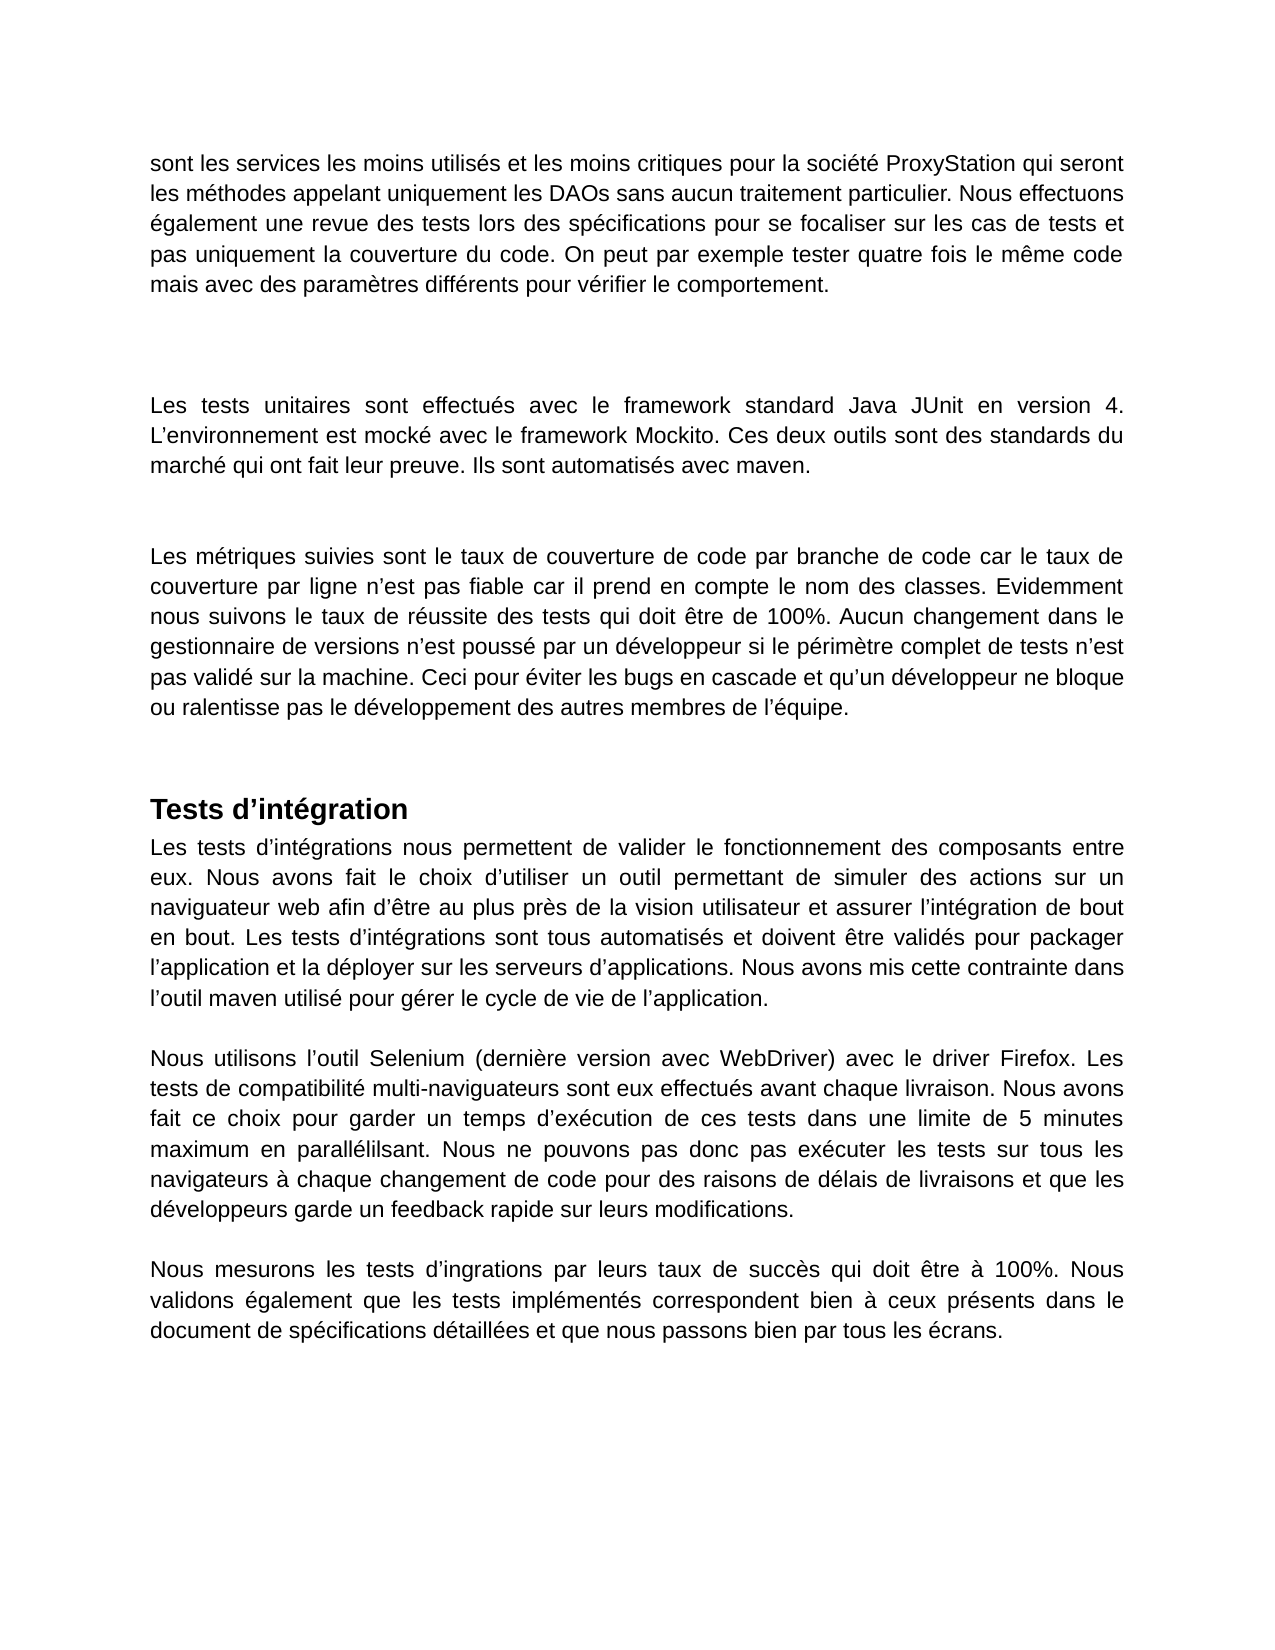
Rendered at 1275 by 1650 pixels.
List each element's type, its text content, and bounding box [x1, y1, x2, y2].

subtitle Tests d’intégration [150, 792, 1125, 825]
text Les tests d’intégrations nous permettent de valider le fonctionnement des composants entre eux. Nous avons fait le choix d’utiliser un outil permettant de simuler des actions sur un naviguateur web afin d’être au plus près de la vision utilisateur et assurer l’intégration de bout en bout. Les tests d’intégrations sont tous automatisés et doivent être validés pour packager l’application et la déployer sur les serveurs d’applications. Nous avons mis cette contrainte dans l’outil maven utilisé pour gérer le cycle de vie de l’application. [150, 833, 1125, 1011]
text Les métriques suivies sont le taux de couverture de code par branche de code car le taux de couverture par ligne n’est pas fiable car il prend en compte le nom des classes. Evidemment nous suivons le taux de réussite des tests qui doit être de 100%. Aucun changement dans le gestionnaire de versions n’est poussé par un développeur si le périmètre complet de tests n’est pas validé sur la machine. Ceci pour éviter les bugs en cascade et qu’un développeur ne bloque ou ralentisse pas le développement des autres membres de l’équipe. [150, 543, 1125, 720]
text Nous utilisons l’outil Selenium (dernière version avec WebDriver) avec le driver Firefox. Les tests de compatibilité multi-naviguateurs sont eux effectués avant chaque livraison. Nous avons fait ce choix pour garder un temps d’exécution de ces tests dans une limite de 5 minutes maximum en parallélilsant. Nous ne pouvons pas donc pas exécuter les tests sur tous les navigateurs à chaque changement de code pour des raisons de délais de livraisons et que les développeurs garde un feedback rapide sur leurs modifications. [150, 1045, 1125, 1222]
text Nous mesurons les tests d’ingrations par leurs taux de succès qui doit être à 100%. Nous validons également que les tests implémentés correspondent bien à ceux présents dans le document de spécifications détaillées et que nous passons bien par tous les écrans. [150, 1256, 1125, 1343]
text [150, 150, 1125, 297]
text Les tests unitaires sont effectués avec le framework standard Java JUnit en version 4. L’environnement est mocké avec le framework Mockito. Ces deux outils sont des standards du marché qui ont fait leur preuve. Ils sont automatisés avec maven. [150, 392, 1125, 478]
